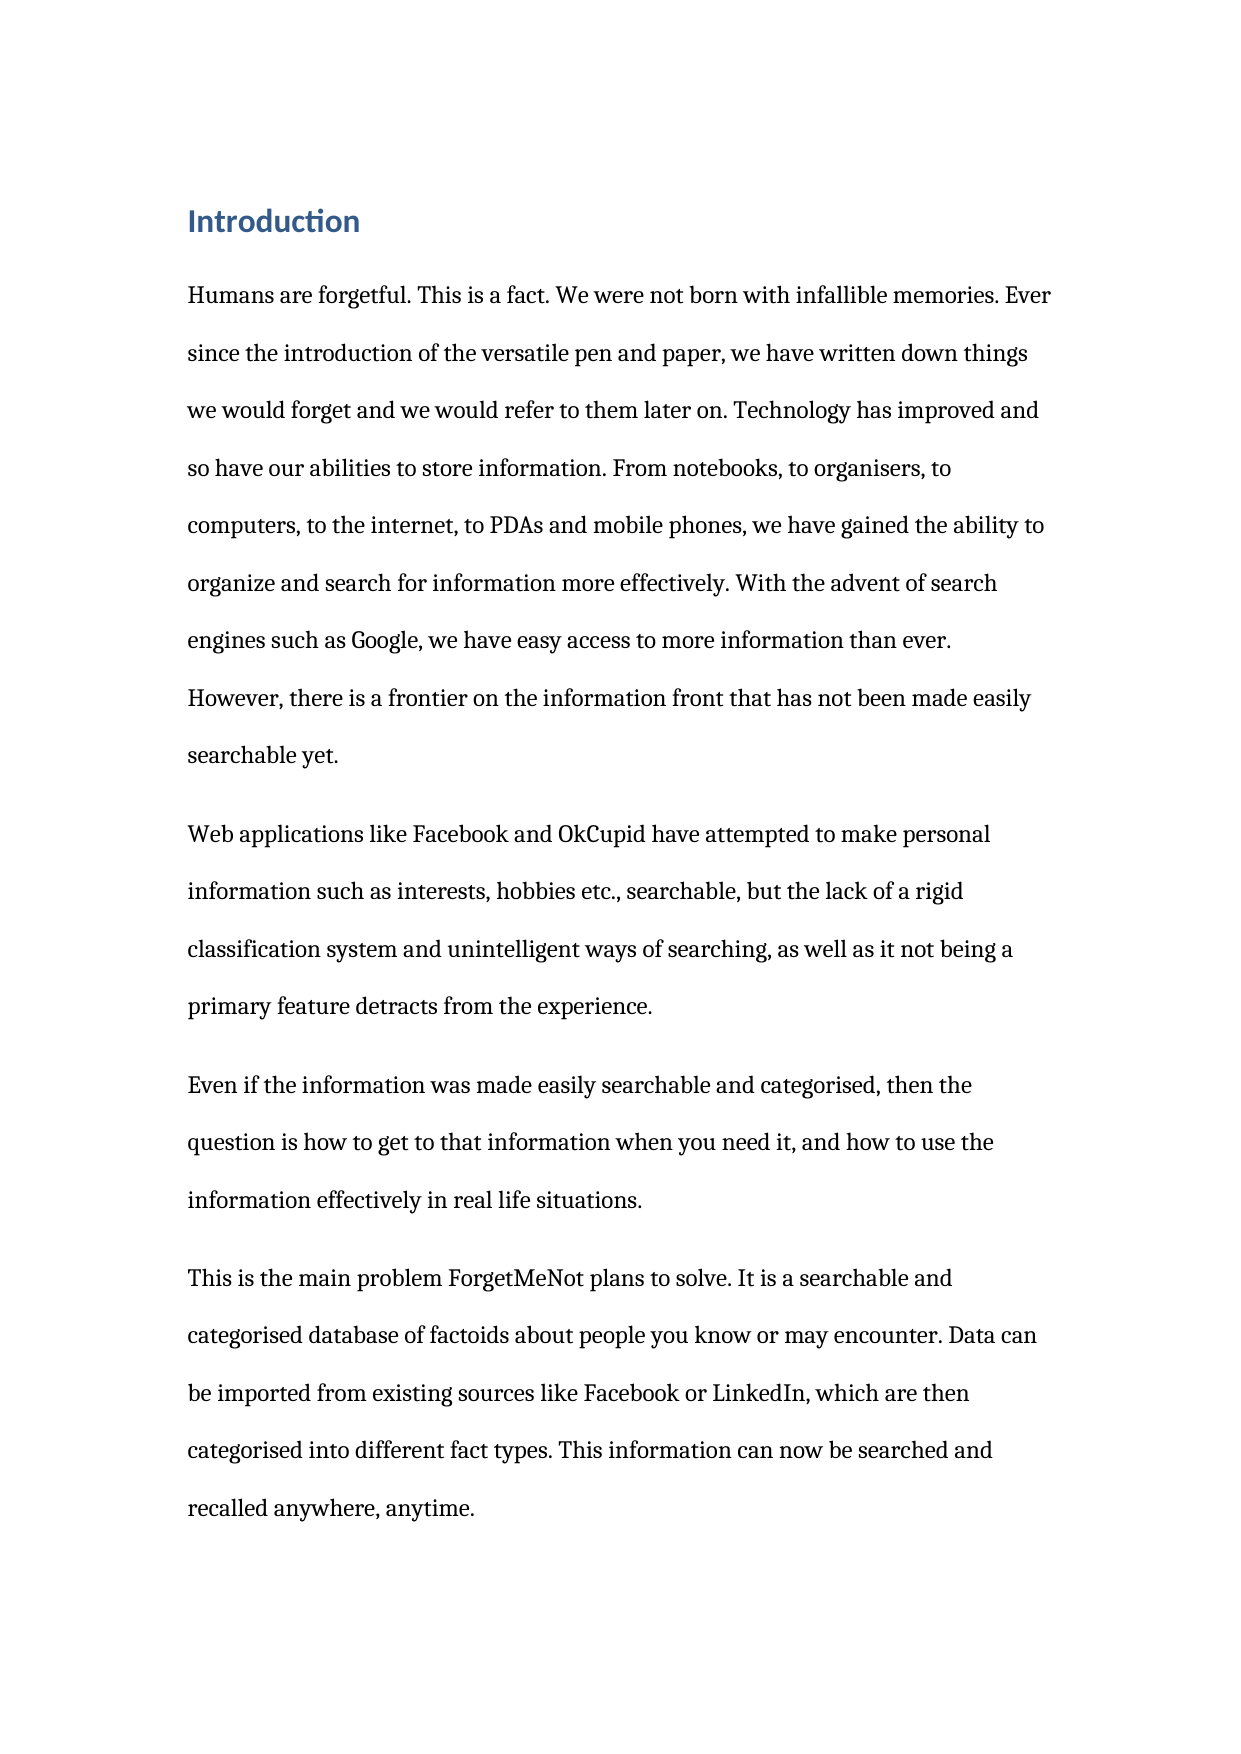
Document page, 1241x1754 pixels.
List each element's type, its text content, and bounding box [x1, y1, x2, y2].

text Even if the information was made easily searchable and categorised, then the question is how to get to that information when you need it, and how to use the information effectively in real life situations. [187, 1071, 1053, 1214]
text Humans are forgetful. This is a fact. We were not born with infallible memories. Ever since the introduction of the versatile pen and paper, we have written down things we would forget and we would refer to them later on. Technology has improved and so have our abilities to store information. From notebooks, to organisers, to computers, to the internet, to PDAs and mobile phones, we have gained the ability to organize and search for information more effectively. With the advent of search engines such as Google, we have easy access to more information than ever. However, there is a frontier on the information front that has not been made easily searchable yet. [187, 281, 1053, 770]
text Web applications like Facebook and OkCupid have attempted to make personal information such as interests, hobbies etc., searchable, but the lack of a rigid classification system and unintelligent ways of searching, as well as it not being a primary feature detracts from the experience. [187, 820, 1053, 1021]
subtitle Introduction [187, 200, 1053, 241]
